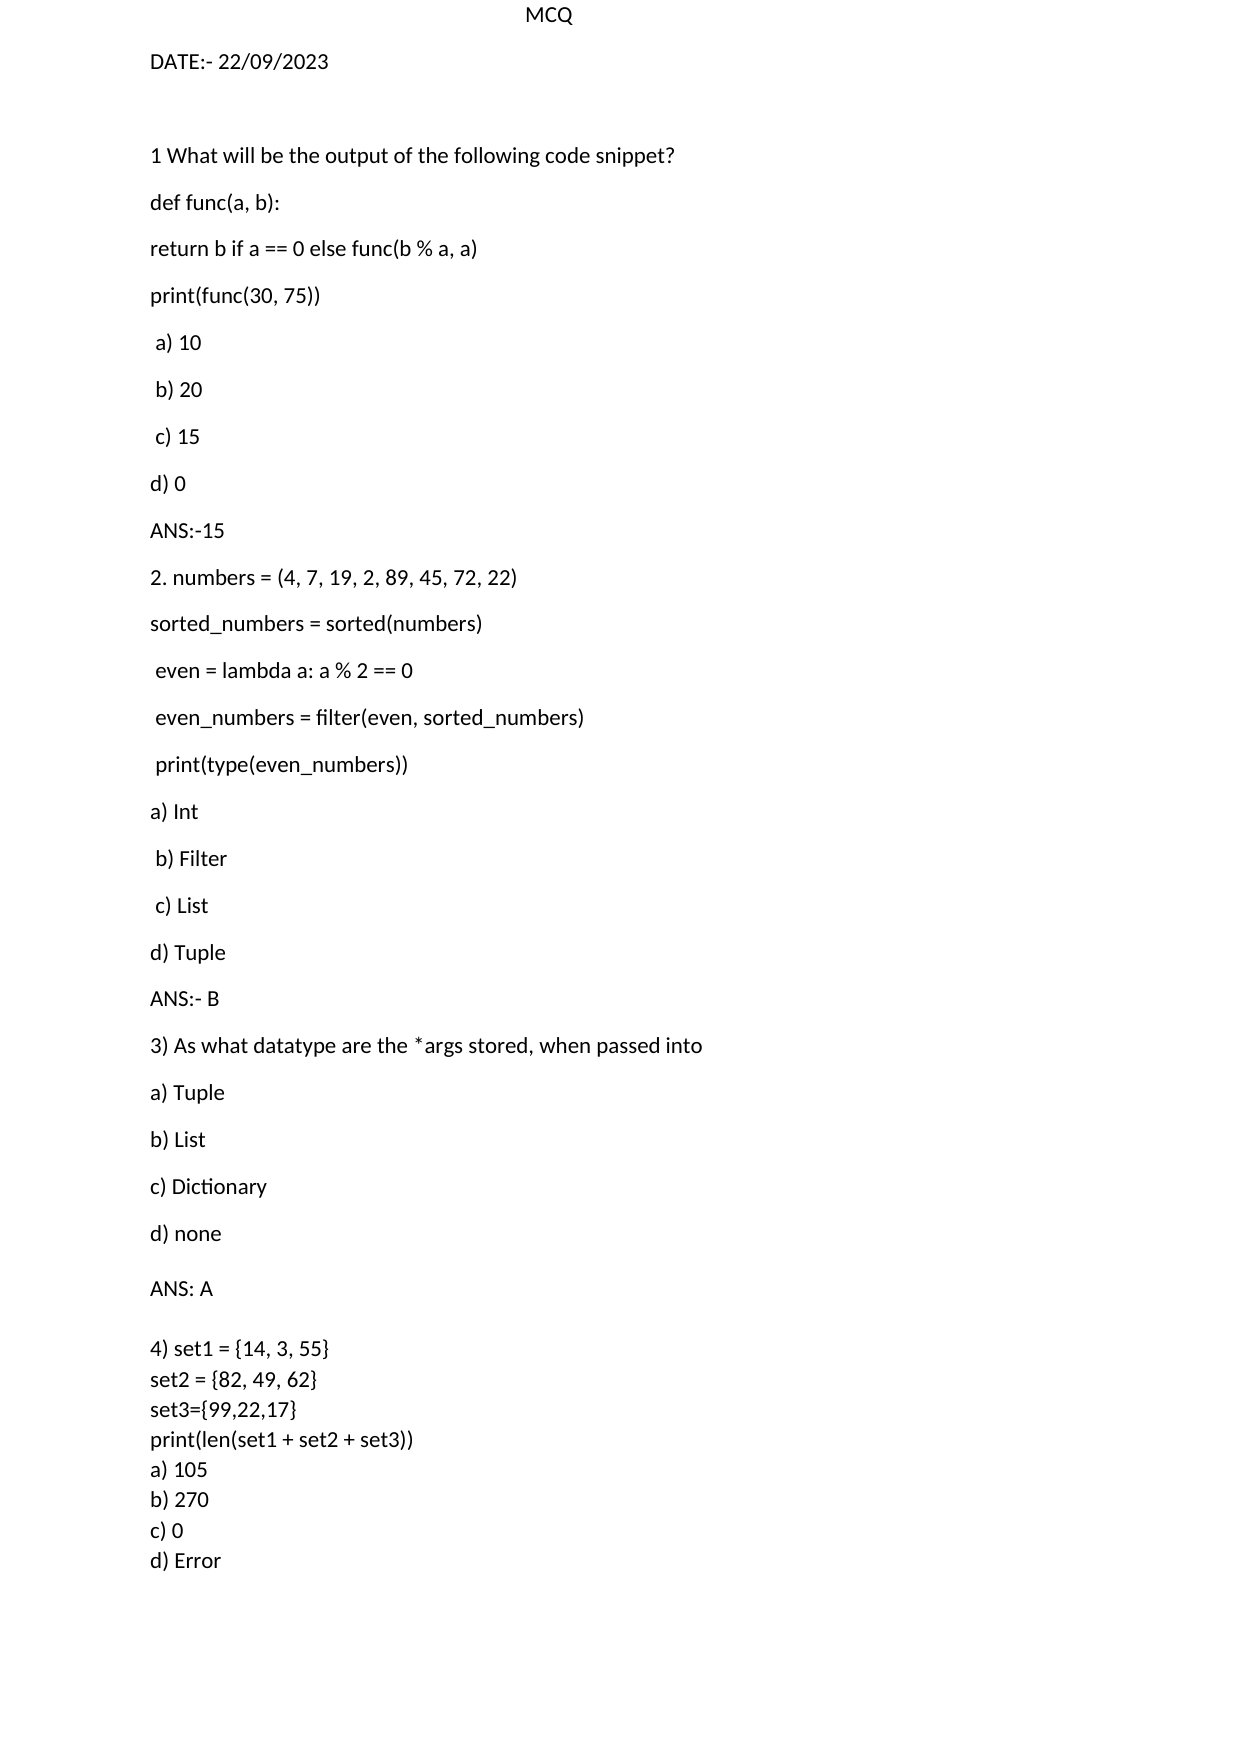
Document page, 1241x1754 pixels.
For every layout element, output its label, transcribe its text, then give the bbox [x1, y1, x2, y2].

text b) 20 [150, 375, 1090, 403]
text a) 105 [150, 1455, 1090, 1483]
text b) 270 [150, 1486, 1090, 1513]
text set2 = {82, 49, 62} [150, 1365, 1090, 1393]
text DATE:- 22/09/2023 [150, 47, 1090, 75]
text print(len(set1 + set2 + set3)) [150, 1425, 1090, 1453]
text 4) set1 = {14, 3, 55} [150, 1334, 1090, 1362]
text ANS: A [150, 1274, 1090, 1302]
text even_numbers = filter(even, sorted_numbers) [150, 703, 1090, 731]
text 1 What will be the output of the following code snippet? [150, 141, 1090, 169]
text c) List [150, 891, 1090, 919]
text b) List [150, 1125, 1090, 1153]
text print(func(30, 75)) [150, 281, 1090, 309]
text ANS:- B [150, 984, 1090, 1012]
text a) Int [150, 797, 1090, 825]
text return b if a == 0 else func(b % a, a) [150, 234, 1090, 262]
text b) Filter [150, 844, 1090, 872]
text a) Tuple [150, 1078, 1090, 1106]
text ANS:-15 [150, 516, 1090, 544]
text 2. numbers = (4, 7, 19, 2, 89, 45, 72, 22) [150, 563, 1090, 591]
text c) 15 [150, 422, 1090, 450]
text d) none [150, 1219, 1090, 1247]
text sorted_numbers = sorted(numbers) [150, 609, 1090, 637]
text d) 0 [150, 469, 1090, 497]
text print(type(even_numbers)) [150, 750, 1090, 778]
text set3={99,22,17} [150, 1395, 1090, 1423]
text d) Tuple [150, 938, 1090, 966]
text a) 10 [150, 328, 1090, 356]
text 3) As what datatype are the *args stored, when passed into [150, 1031, 1090, 1059]
text def func(a, b): [150, 188, 1090, 216]
text even = lambda a: a % 2 == 0 [150, 656, 1090, 684]
text d) Error [150, 1546, 1090, 1574]
text c) 0 [150, 1516, 1090, 1544]
text c) Dictionary [150, 1172, 1090, 1200]
text MCQ [150, 0, 1090, 28]
